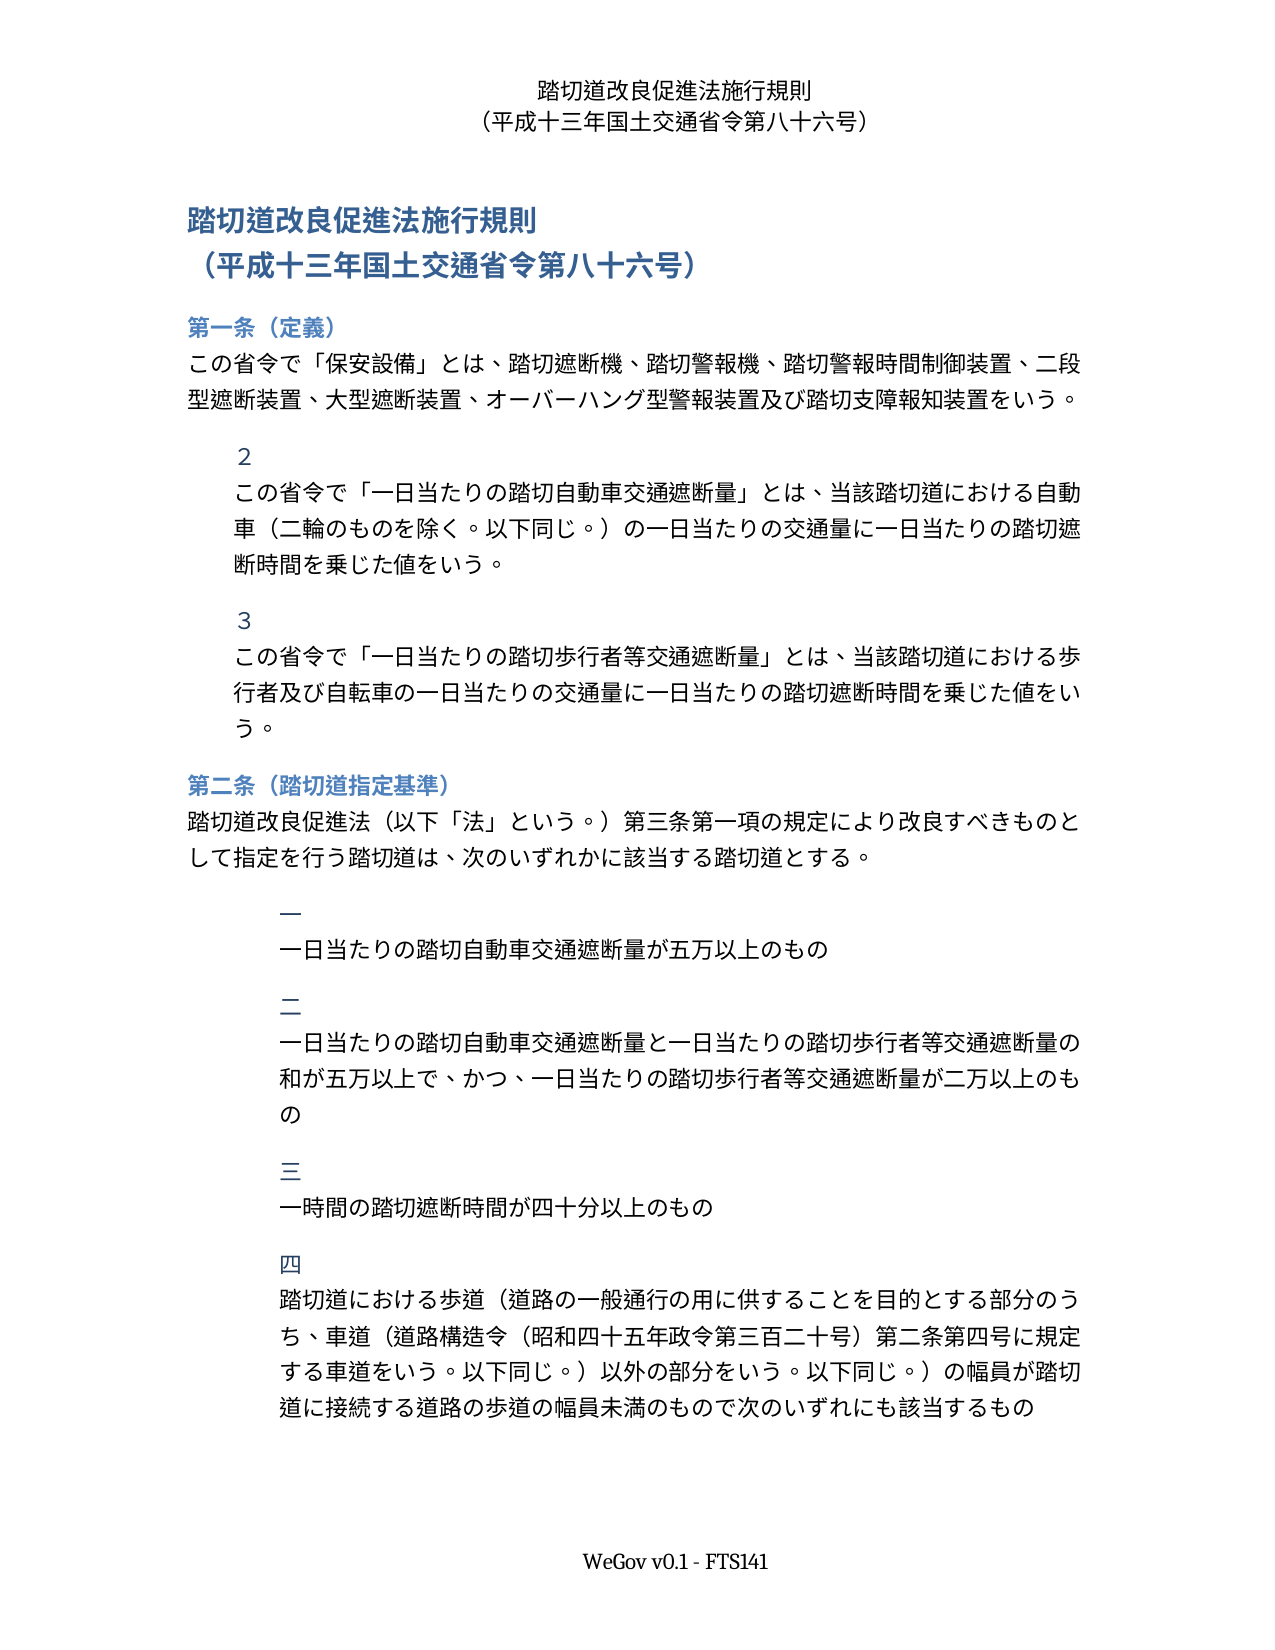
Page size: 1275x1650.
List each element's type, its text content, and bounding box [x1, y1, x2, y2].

subtitle ２ [233, 441, 1087, 472]
text この省令で「一日当たりの踏切自動車交通遮断量」とは、当該踏切道における自動車（二輪のものを除く。以下同じ。）の一日当たりの交通量に一日当たりの踏切遮断時間を乗じた値をいう。 [233, 477, 1087, 580]
text 踏切道における歩道（道路の一般通行の用に供することを目的とする部分のうち、車道（道路構造令（昭和四十五年政令第三百二十号）第二条第四号に規定する車道をいう。以下同じ。）以外の部分をいう。以下同じ。）の幅員が踏切道に接続する道路の歩道の幅員未満のもので次のいずれにも該当するもの [279, 1284, 1087, 1423]
text 一日当たりの踏切自動車交通遮断量と一日当たりの踏切歩行者等交通遮断量の和が五万以上で、かつ、一日当たりの踏切歩行者等交通遮断量が二万以上のもの [279, 1027, 1087, 1130]
subtitle 四 [279, 1248, 1087, 1280]
text 一日当たりの踏切自動車交通遮断量が五万以上のもの [279, 934, 1087, 966]
text 踏切道改良促進法（以下「法」という。）第三条第一項の規定により改良すべきものとして指定を行う踏切道は、次のいずれかに該当する踏切道とする。 [187, 806, 1087, 873]
subtitle 三 [279, 1156, 1087, 1187]
subtitle ３ [233, 605, 1087, 637]
subtitle 踏切道改良促進法施行規則 （平成十三年国土交通省令第八十六号） [187, 200, 1087, 285]
text この省令で「一日当たりの踏切歩行者等交通遮断量」とは、当該踏切道における歩行者及び自転車の一日当たりの交通量に一日当たりの踏切遮断時間を乗じた値をいう。 [233, 641, 1087, 744]
text 一時間の踏切遮断時間が四十分以上のもの [279, 1192, 1087, 1223]
text この省令で「保安設備」とは、踏切遮断機、踏切警報機、踏切警報時間制御装置、二段型遮断装置、大型遮断装置、オーバーハング型警報装置及び踏切支障報知装置をいう。 [187, 348, 1087, 415]
subtitle 第二条（踏切道指定基準） [187, 770, 1087, 801]
subtitle 二 [279, 991, 1087, 1022]
subtitle 第一条（定義） [187, 312, 1087, 343]
subtitle 一 [279, 898, 1087, 930]
